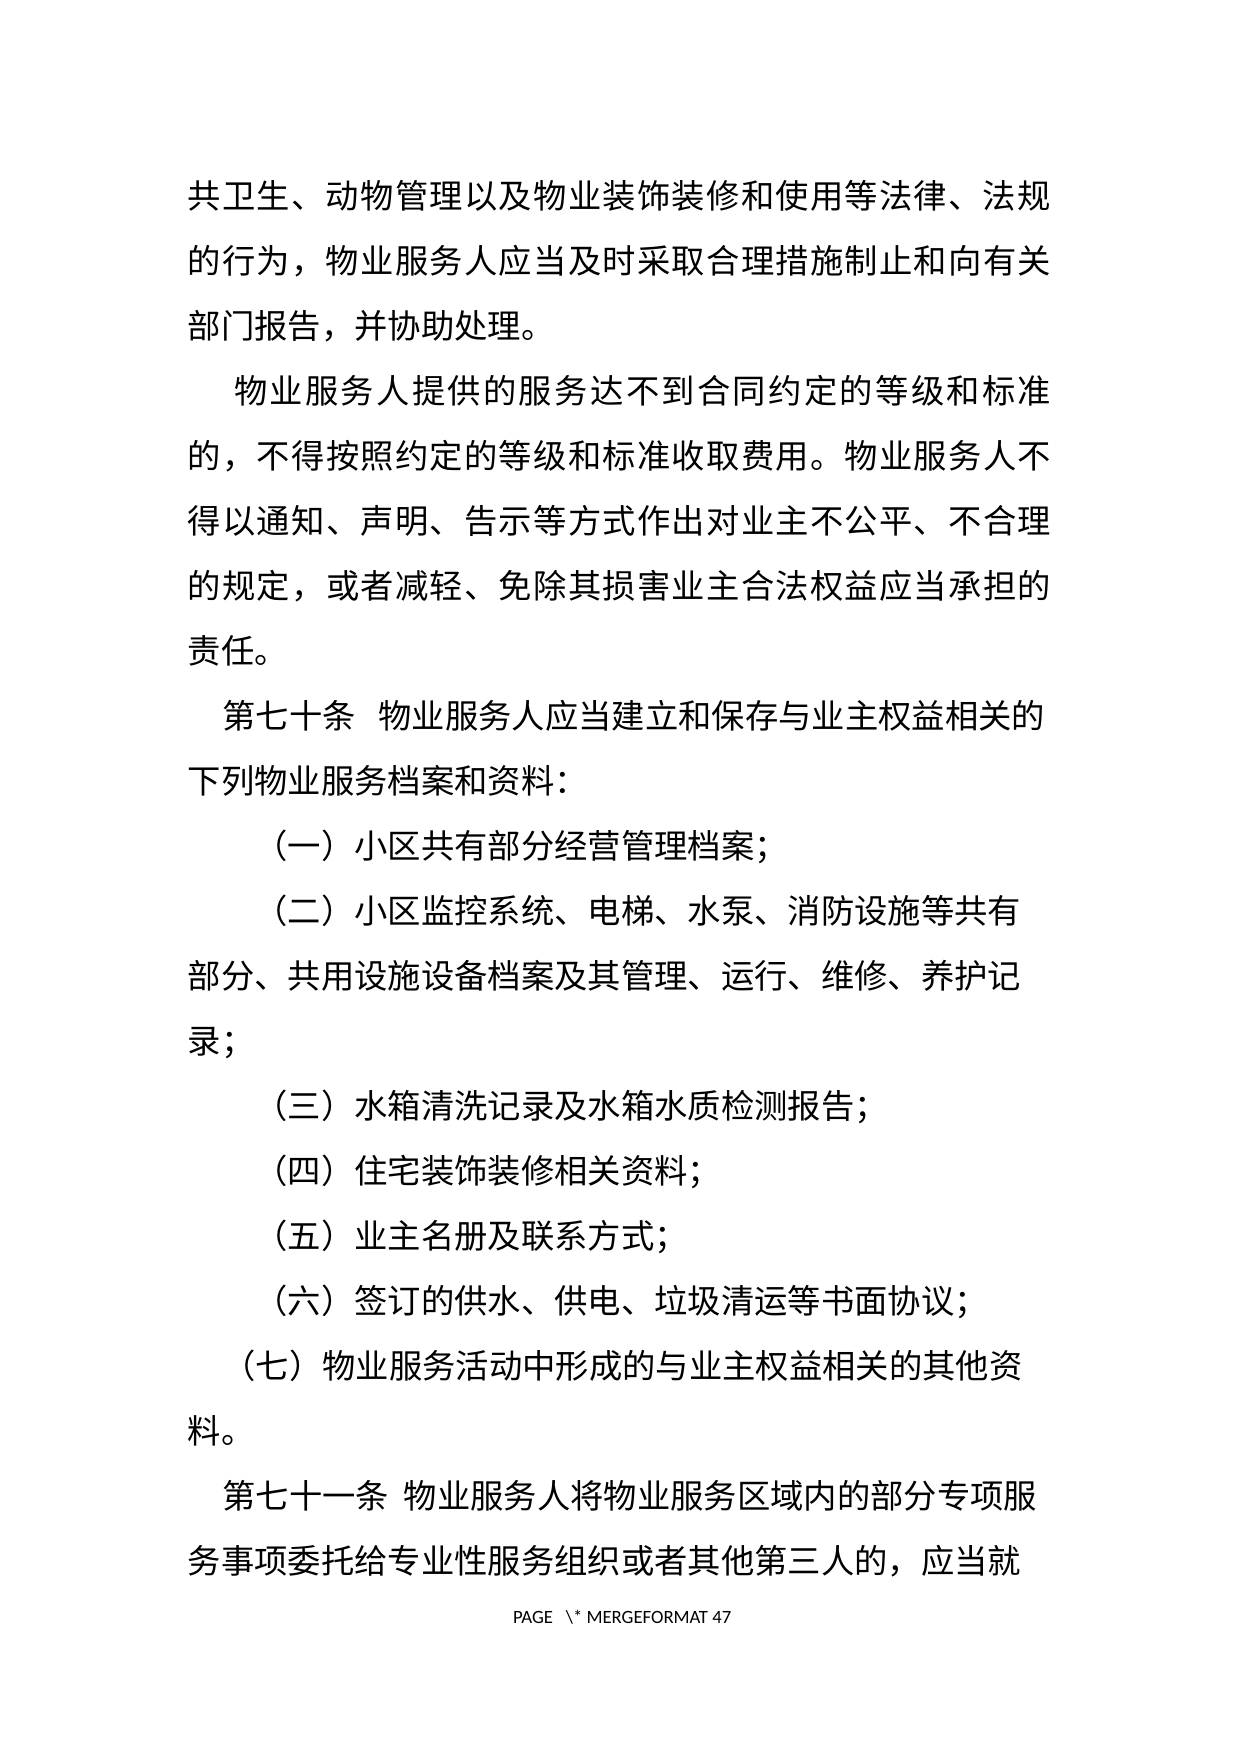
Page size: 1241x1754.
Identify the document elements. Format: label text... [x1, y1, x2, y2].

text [187, 1462, 1053, 1592]
text （一）小区共有部分经营管理档案； [187, 812, 1053, 877]
text （五）业主名册及联系方式； [187, 1202, 1053, 1267]
text （三）水箱清洗记录及水箱水质检测报告； [187, 1072, 1053, 1137]
text 第七十条 物业服务人应当建立和保存与业主权益相关的下列物业服务档案和资料： [187, 682, 1053, 812]
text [187, 162, 1053, 357]
text （二）小区监控系统、电梯、水泵、消防设施等共有部分、共用设施设备档案及其管理、运行、维修、养护记录； [187, 877, 1053, 1072]
text （六）签订的供水、供电、垃圾清运等书面协议； [187, 1267, 1053, 1332]
text （四）住宅装饰装修相关资料； [187, 1137, 1053, 1202]
text 物业服务人提供的服务达不到合同约定的等级和标准的，不得按照约定的等级和标准收取费用。物业服务人不得以通知、声明、告示等方式作出对业主不公平、不合理的规定，或者减轻、免除其损害业主合法权益应当承担的责任。 [187, 357, 1053, 682]
text （七）物业服务活动中形成的与业主权益相关的其他资料。 [187, 1332, 1053, 1462]
